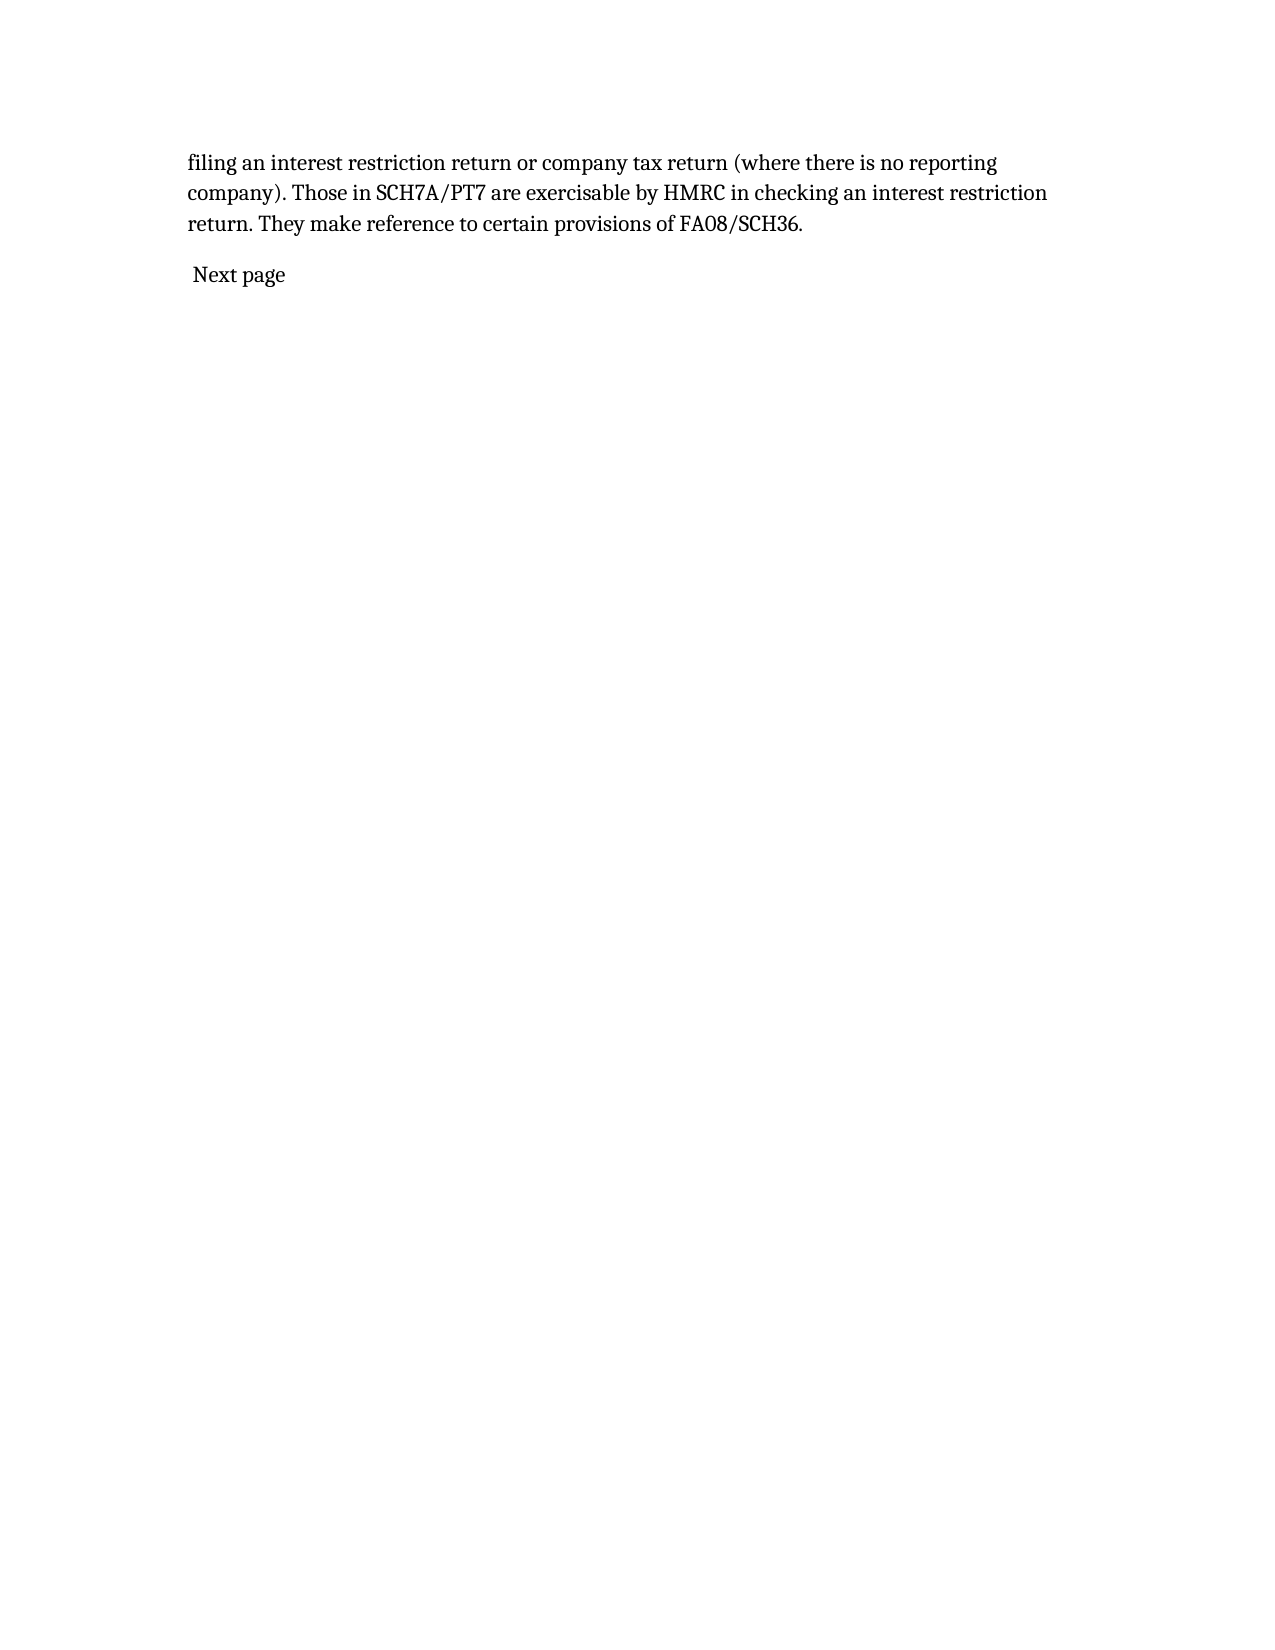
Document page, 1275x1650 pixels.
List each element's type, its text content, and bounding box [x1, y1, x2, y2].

text Next page [187, 261, 1087, 288]
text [187, 150, 1087, 237]
